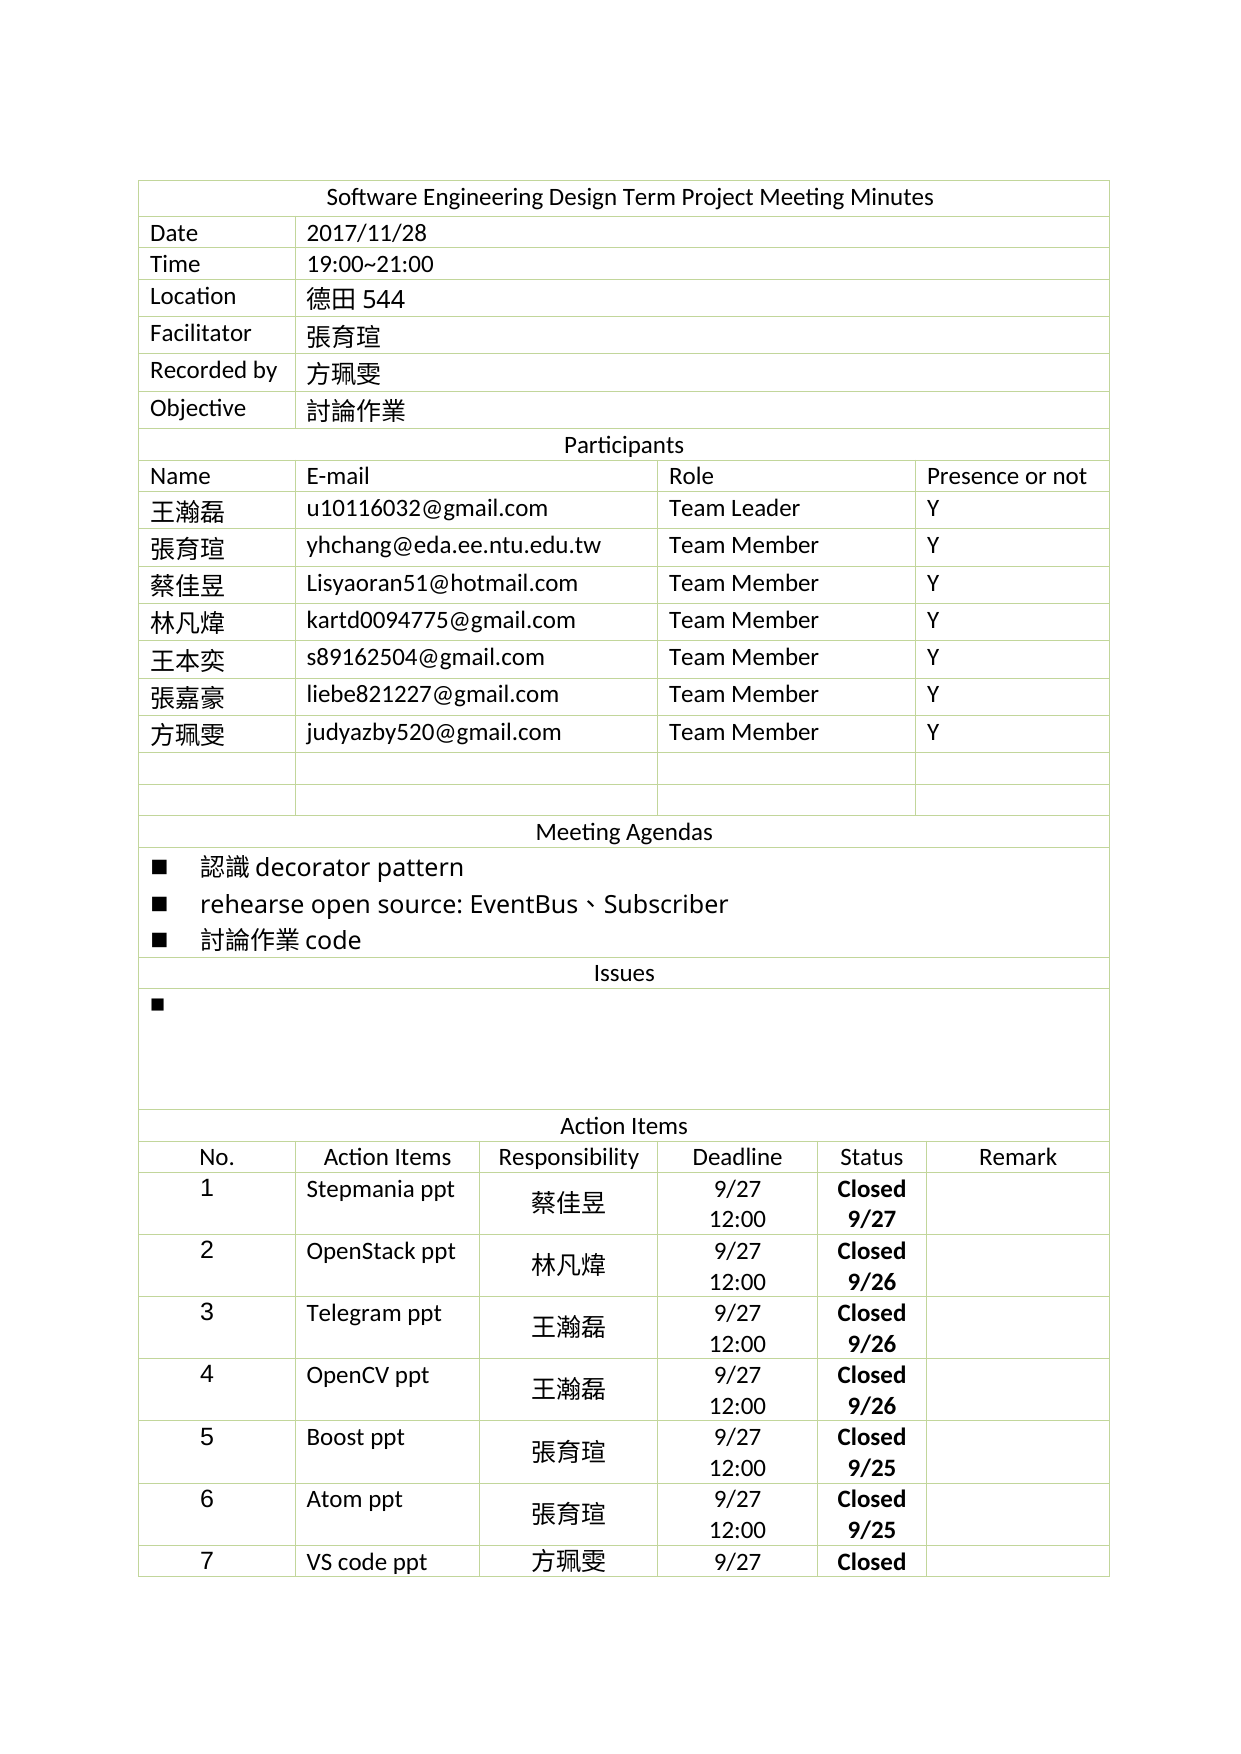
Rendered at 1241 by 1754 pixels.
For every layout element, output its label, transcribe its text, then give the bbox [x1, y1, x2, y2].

table_cell OpenCV ppt [296, 1359, 479, 1420]
table_cell [139, 1421, 295, 1482]
table_cell [916, 785, 1109, 815]
table_cell Lisyaoran51@hotmail.com [296, 567, 657, 603]
table_cell 9/27 12:00 [658, 1484, 817, 1544]
table_cell [927, 1235, 1109, 1296]
table_cell 方珮雯 [139, 716, 295, 752]
table_cell 王瀚磊 [480, 1359, 657, 1420]
table_cell Closed 9/25 [818, 1484, 926, 1544]
table_cell Issues [139, 958, 1109, 988]
table_cell Y [916, 641, 1109, 677]
table_cell 張育瑄 [139, 529, 295, 566]
table_cell Closed 9/27 [818, 1173, 926, 1234]
table_cell 9/27 12:00 [658, 1235, 817, 1296]
table_cell Time [139, 248, 295, 279]
table_cell Team Member [658, 567, 915, 603]
table_cell [139, 1173, 295, 1234]
table_cell liebe821227@gmail.com [296, 679, 657, 715]
table_cell Status [818, 1142, 926, 1172]
table_cell s89162504@gmail.com [296, 641, 657, 677]
table_cell Action Items [296, 1142, 479, 1172]
table_cell 9/27 12:00 [658, 1421, 817, 1482]
table_cell 蔡佳昱 [139, 567, 295, 603]
table_cell 方珮雯 [296, 354, 1109, 391]
table_cell 王瀚磊 [480, 1297, 657, 1358]
table_cell 2017/11/28 [296, 217, 1109, 247]
table_cell kartd0094775@gmail.com [296, 604, 657, 640]
table_cell Meeting Agendas [139, 816, 1109, 847]
table_cell Y [916, 604, 1109, 640]
table_cell 9/27 12:00 [658, 1546, 817, 1576]
table_cell [139, 753, 295, 784]
table_header Software Engineering Design Term Project Meeting Minutes [139, 181, 1109, 216]
table_cell 9/27 12:00 [658, 1359, 817, 1420]
table_cell [927, 1173, 1109, 1234]
table_cell [139, 1546, 295, 1576]
table_cell Closed 9/26 [818, 1359, 926, 1420]
table_cell 王本奕 [139, 641, 295, 677]
table_cell Remark [927, 1142, 1109, 1172]
table_cell [139, 1359, 295, 1420]
table_cell [658, 785, 915, 815]
table_cell Team Member [658, 529, 915, 566]
table_cell Role [658, 461, 915, 491]
table_cell [927, 1421, 1109, 1482]
table_cell Y [916, 567, 1109, 603]
table_cell Closed 9/26 [818, 1235, 926, 1296]
table_cell [139, 1297, 295, 1358]
table_cell Closed 9/25 [818, 1421, 926, 1482]
table_cell Presence or not [916, 461, 1109, 491]
table_cell judyazby520@gmail.com [296, 716, 657, 752]
table_cell Location [139, 280, 295, 316]
table_cell 討論作業 [296, 392, 1109, 428]
table_cell Action Items [139, 1110, 1109, 1141]
table_cell [296, 753, 657, 784]
table_cell [139, 1235, 295, 1296]
table_cell OpenStack ppt [296, 1235, 479, 1296]
table_cell Y [916, 529, 1109, 566]
table_cell Telegram ppt [296, 1297, 479, 1358]
table_cell [139, 989, 1109, 1109]
table_cell Participants [139, 429, 1109, 459]
table_cell 蔡佳昱 [480, 1173, 657, 1234]
table_cell 方珮雯 [480, 1546, 657, 1576]
table_cell [927, 1546, 1109, 1576]
table_cell u10116032@gmail.com [296, 492, 657, 528]
table_cell Closed 9/26 [818, 1297, 926, 1358]
table_cell Name [139, 461, 295, 491]
table_cell 張育瑄 [296, 317, 1109, 353]
table_cell [927, 1359, 1109, 1420]
table_cell Recorded by [139, 354, 295, 391]
table_cell 張嘉豪 [139, 679, 295, 715]
table_cell No. [139, 1142, 295, 1172]
table_cell [927, 1297, 1109, 1358]
table_cell Team Leader [658, 492, 915, 528]
table_cell Y [916, 679, 1109, 715]
table_cell Atom ppt [296, 1484, 479, 1544]
table_cell VS code ppt [296, 1546, 479, 1576]
table_cell 張育瑄 [480, 1421, 657, 1482]
table_cell Team Member [658, 604, 915, 640]
table_cell Y [916, 716, 1109, 752]
table_cell Responsibility [480, 1142, 657, 1172]
table_cell 林凡煒 [480, 1235, 657, 1296]
table_cell Y [916, 492, 1109, 528]
table_cell E-mail [296, 461, 657, 491]
table_cell 認識decorator pattern rehearse open source: EventBus、Subscriber 討論作業code [139, 848, 1109, 957]
table_cell Deadline [658, 1142, 817, 1172]
table_cell Boost ppt [296, 1421, 479, 1482]
table_cell yhchang@eda.ee.ntu.edu.tw [296, 529, 657, 566]
table_cell 德田 544 [296, 280, 1109, 316]
table_cell [139, 785, 295, 815]
table_cell Stepmania ppt [296, 1173, 479, 1234]
table_cell [139, 1484, 295, 1544]
table_cell 林凡煒 [139, 604, 295, 640]
table_cell [927, 1484, 1109, 1544]
table_cell Team Member [658, 641, 915, 677]
table_cell Objective [139, 392, 295, 428]
table_cell Facilitator [139, 317, 295, 353]
table_cell Team Member [658, 679, 915, 715]
table_cell 9/27 12:00 [658, 1297, 817, 1358]
table_cell 9/27 12:00 [658, 1173, 817, 1234]
table_cell 19:00~21:00 [296, 248, 1109, 279]
table_cell 王瀚磊 [139, 492, 295, 528]
table_cell Team Member [658, 716, 915, 752]
table_cell Date [139, 217, 295, 247]
table_cell [296, 785, 657, 815]
table_cell Closed 9/27 [818, 1546, 926, 1576]
table_cell 張育瑄 [480, 1484, 657, 1544]
table_cell [916, 753, 1109, 784]
table_cell [658, 753, 915, 784]
